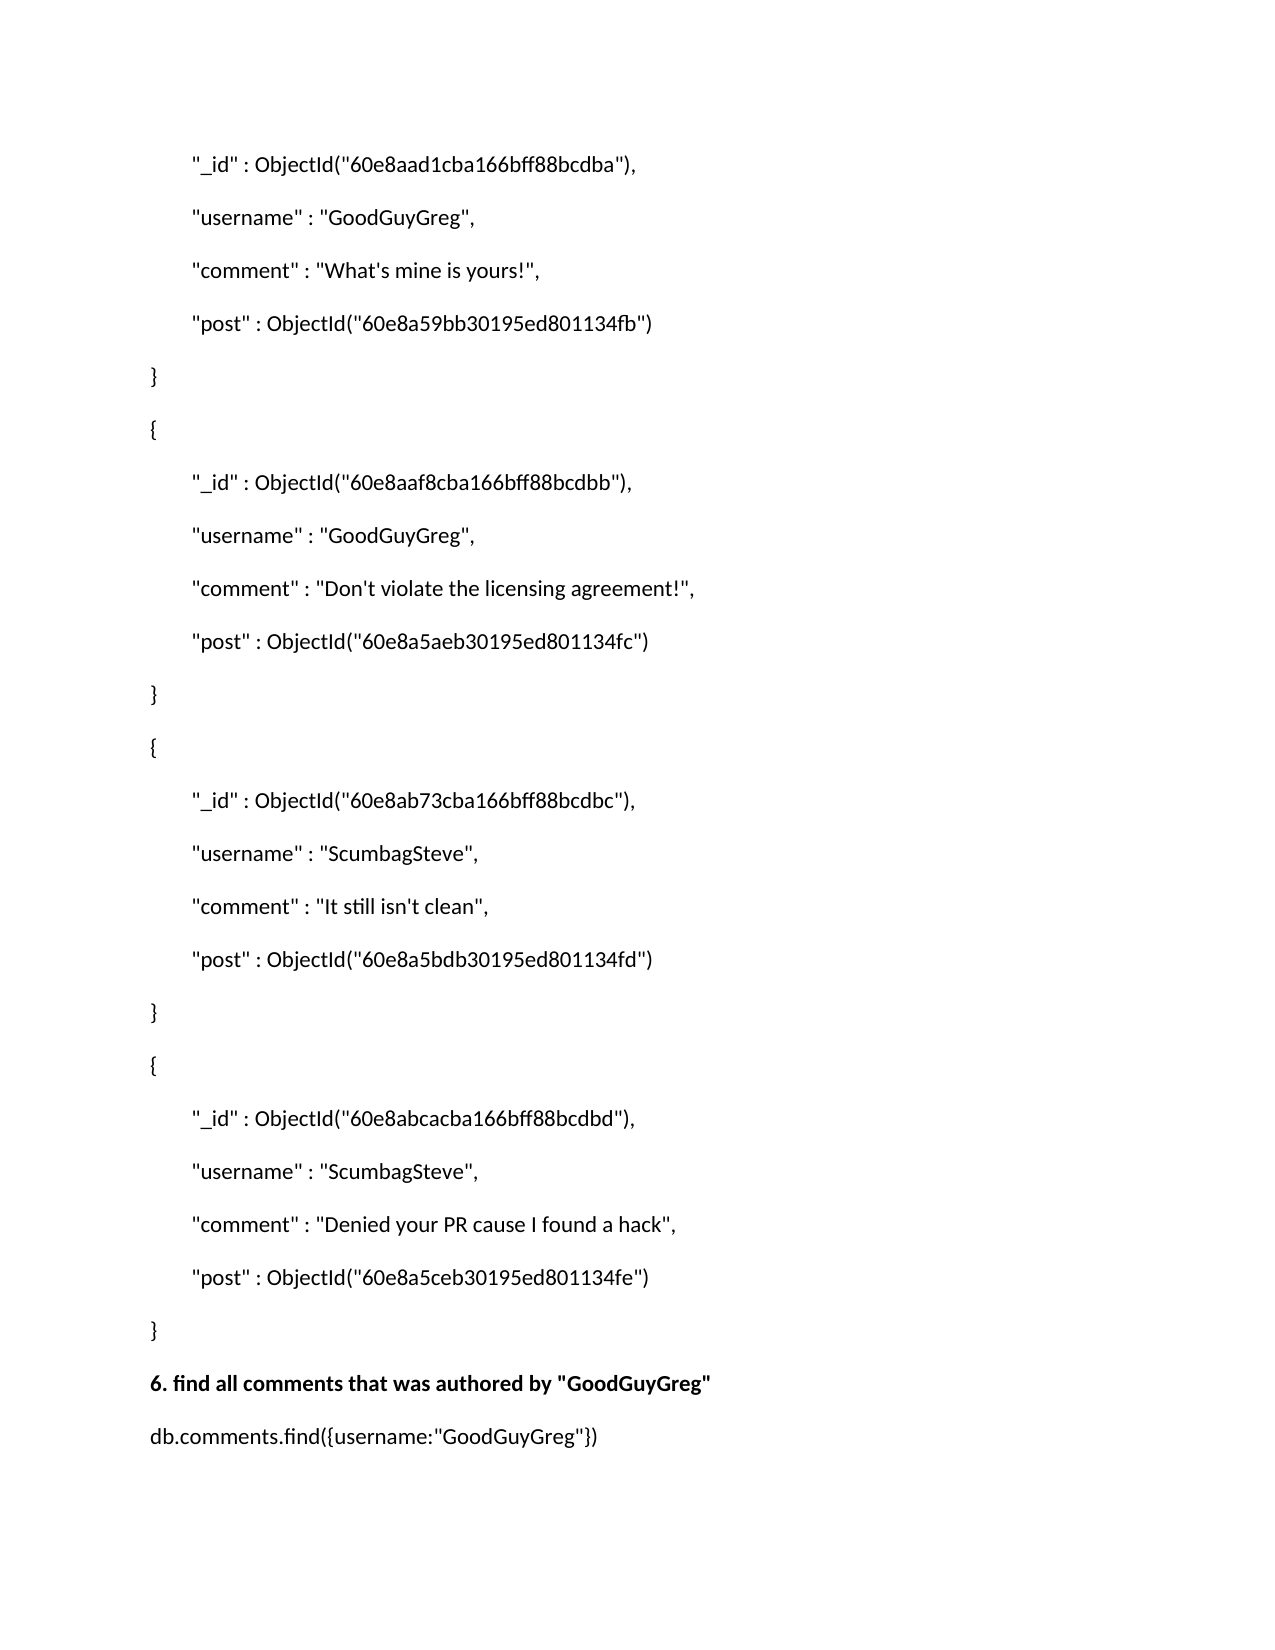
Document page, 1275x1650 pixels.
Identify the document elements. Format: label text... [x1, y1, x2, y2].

text "post" : ObjectId("60e8a5bdb30195ed801134fd") [150, 945, 1125, 973]
text "_id" : ObjectId("60e8ab73cba166bff88bcdbc"), [150, 786, 1125, 814]
text "comment" : "What's mine is yours!", [150, 256, 1125, 284]
text "post" : ObjectId("60e8a5aeb30195ed801134fc") [150, 627, 1125, 655]
text "username" : "GoodGuyGreg", [150, 203, 1125, 231]
text } [150, 1316, 1125, 1344]
text "username" : "GoodGuyGreg", [150, 521, 1125, 549]
text "post" : ObjectId("60e8a59bb30195ed801134fb") [150, 309, 1125, 337]
text { [150, 733, 1125, 761]
text "username" : "ScumbagSteve", [150, 1157, 1125, 1185]
text "_id" : ObjectId("60e8aaf8cba166bff88bcdbb"), [150, 468, 1125, 496]
text "_id" : ObjectId("60e8aad1cba166bff88bcdba"), [150, 150, 1125, 178]
text "_id" : ObjectId("60e8abcacba166bff88bcdbd"), [150, 1104, 1125, 1132]
text } [150, 362, 1125, 390]
text "post" : ObjectId("60e8a5ceb30195ed801134fe") [150, 1263, 1125, 1291]
text { [150, 415, 1125, 443]
text db.comments.find({username:"GoodGuyGreg"}) [150, 1422, 1125, 1451]
text } [150, 998, 1125, 1026]
text "username" : "ScumbagSteve", [150, 839, 1125, 867]
text "comment" : "Don't violate the licensing agreement!", [150, 574, 1125, 602]
text "comment" : "Denied your PR cause I found a hack", [150, 1210, 1125, 1238]
text 6. find all comments that was authored by "GoodGuyGreg" [150, 1369, 1125, 1397]
text { [150, 1051, 1125, 1079]
text } [150, 680, 1125, 708]
text "comment" : "It still isn't clean", [150, 892, 1125, 920]
